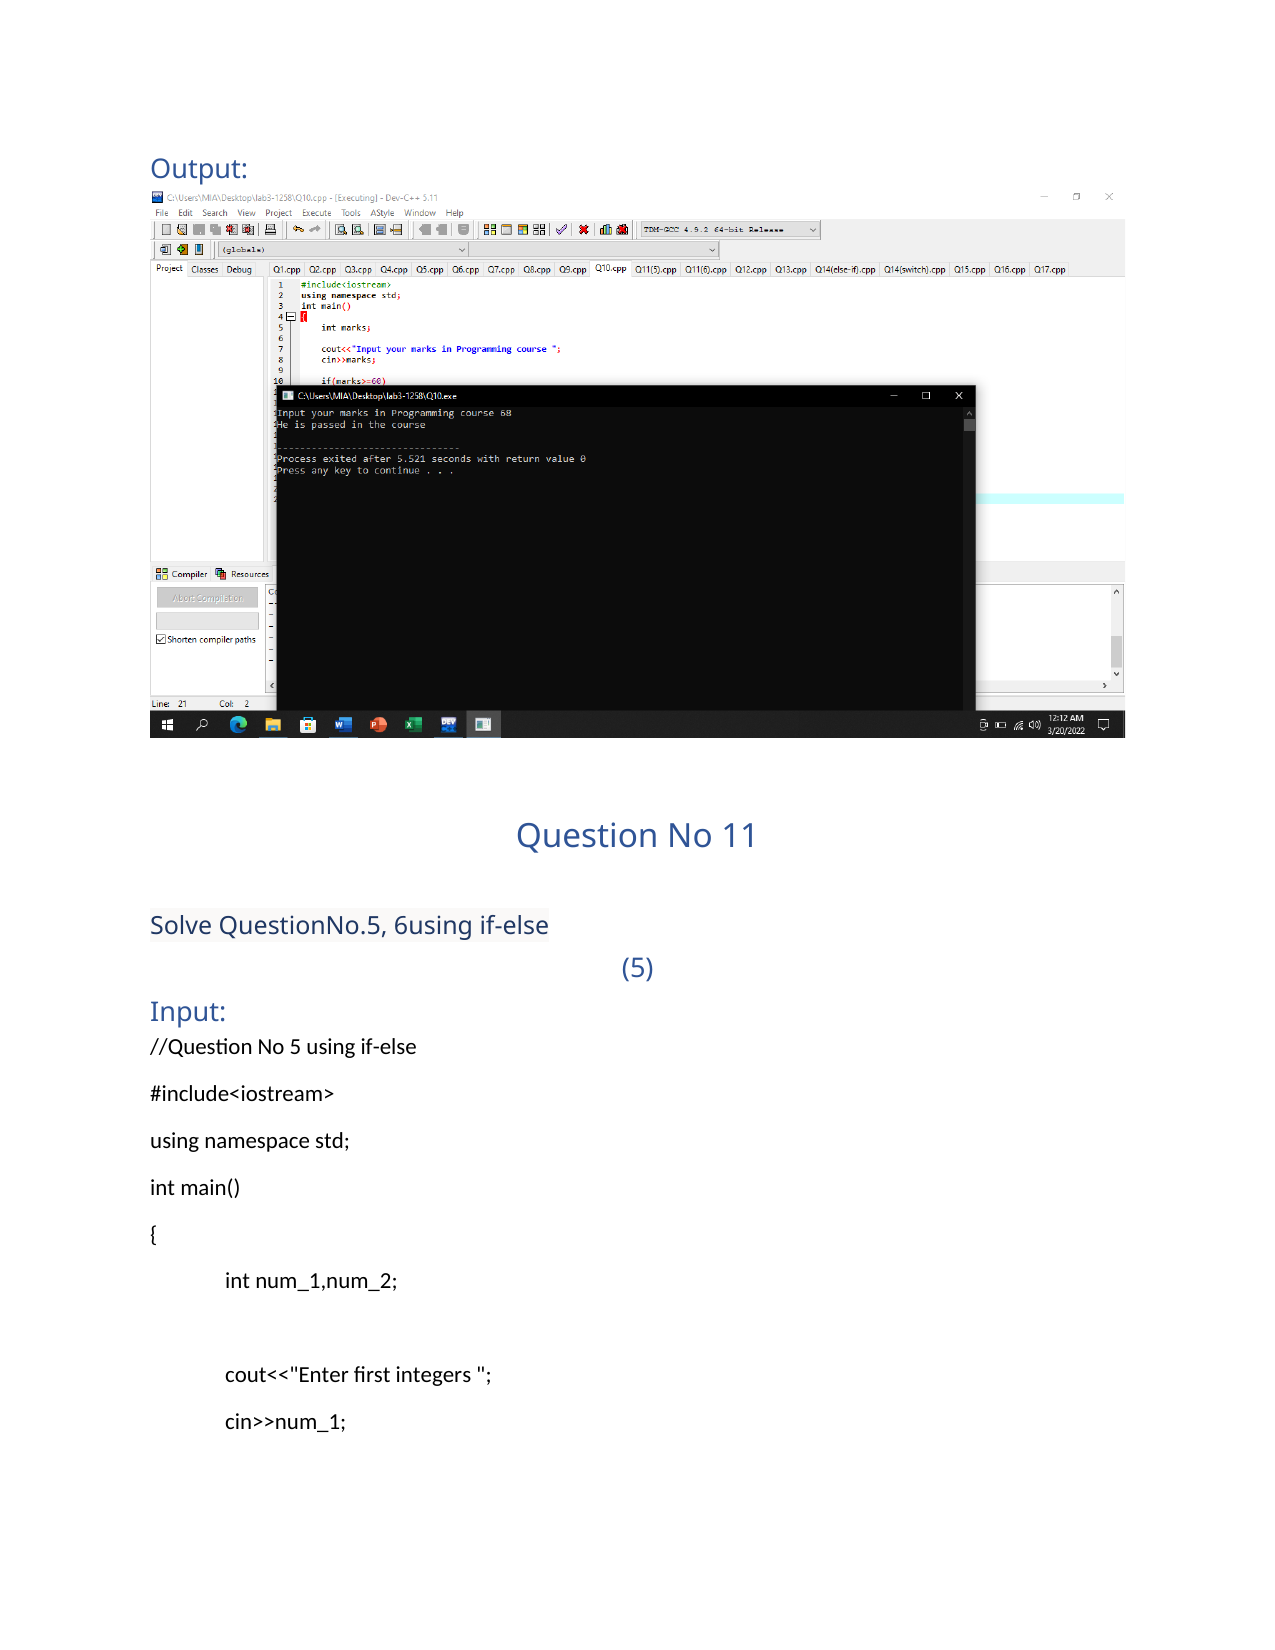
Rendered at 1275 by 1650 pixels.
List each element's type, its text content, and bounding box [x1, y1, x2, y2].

subtitle Solve QuestionNo.5, 6using if-else [150, 907, 1125, 942]
subtitle Output: [150, 150, 1125, 187]
text int num_1,num_2; [150, 1267, 1125, 1294]
subtitle (5) [150, 948, 1125, 985]
subtitle Question No 11 [150, 812, 1125, 857]
text //Question No 5 using if-else [150, 1032, 1125, 1060]
text cout<<"Enter first integers "; [150, 1360, 1125, 1388]
text #include<iostream> [150, 1079, 1125, 1107]
text cin>>num_1; [150, 1407, 1125, 1435]
text int main() [150, 1173, 1125, 1201]
text using namespace std; [150, 1126, 1125, 1154]
subtitle Input: [150, 992, 1125, 1029]
text { [150, 1220, 1125, 1248]
